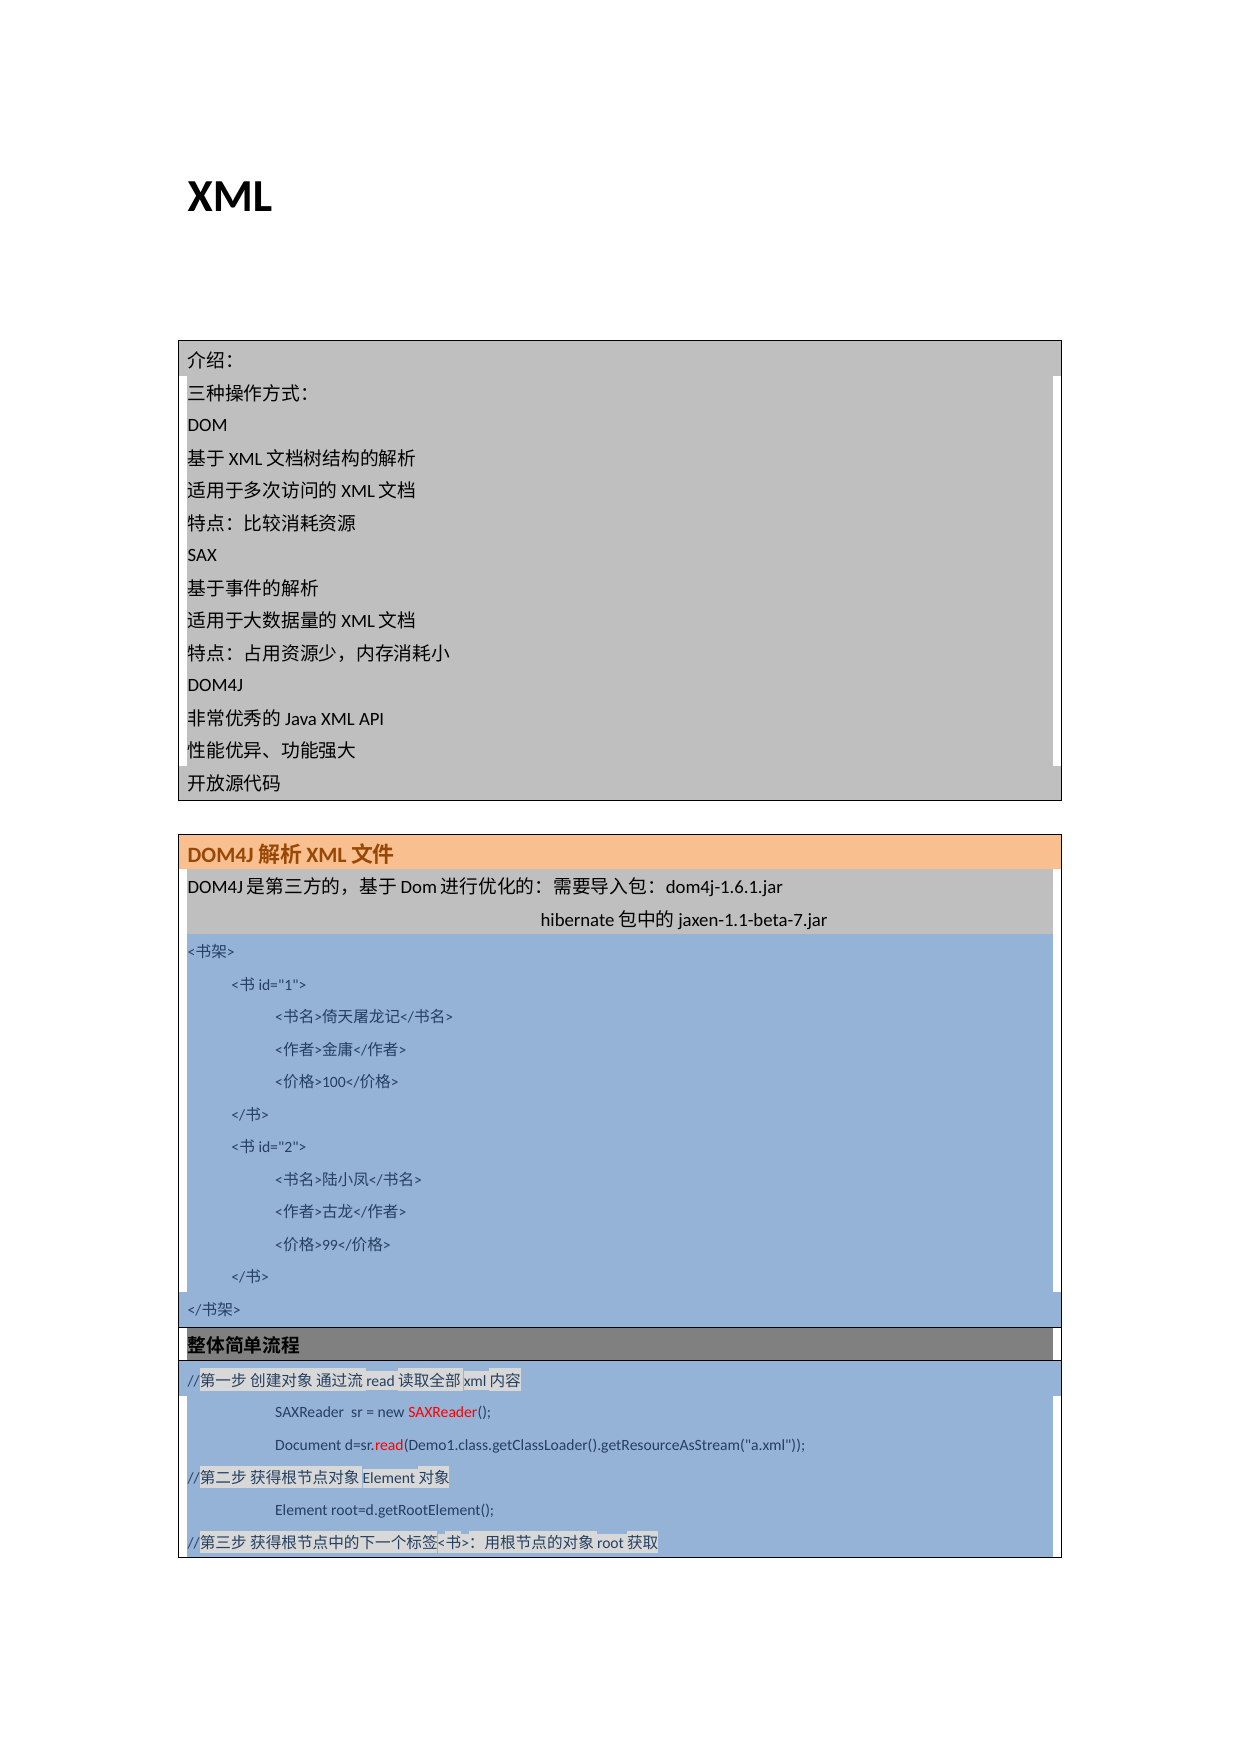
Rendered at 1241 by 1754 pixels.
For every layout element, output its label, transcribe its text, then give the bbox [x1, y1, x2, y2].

text </书> [187, 1097, 1053, 1129]
text 基于事件的解析 [187, 571, 1053, 603]
text Element root=d.getRootElement(); [187, 1493, 1053, 1526]
text //第一步 创建对象 通过流read读取全部xml内容 [179, 1361, 1061, 1396]
text 适用于大数据量的XML文档 [187, 603, 1053, 636]
text <书 id="2"> [187, 1129, 1053, 1162]
text 适用于多次访问的XML文档 [187, 473, 1053, 506]
subtitle XML [187, 162, 1053, 227]
text <书 id="1"> [187, 967, 1053, 999]
text DOM [187, 408, 1053, 441]
text </书> [187, 1259, 1053, 1289]
text 介绍： [179, 341, 1061, 376]
text 特点：比较消耗资源 [187, 506, 1053, 538]
text <书名>陆小凤</书名> [187, 1162, 1053, 1194]
text DOM4J是第三方的，基于Dom进行优化的：需要导入包：dom4j-1.6.1.jar [187, 869, 1053, 902]
text hibernate包中的jaxen-1.1-beta-7.jar [187, 902, 1053, 934]
text </书架> [179, 1289, 1061, 1327]
text <价格>99</价格> [187, 1227, 1053, 1259]
text 基于XML文档树结构的解析 [187, 441, 1053, 473]
text 非常优秀的Java XML API [187, 701, 1053, 733]
text <书架> [187, 934, 1053, 967]
text <价格>100</价格> [187, 1064, 1053, 1097]
text <作者>金庸</作者> [187, 1032, 1053, 1064]
text SAXReader sr = new SAXReader(); [187, 1396, 1053, 1428]
text //第二步 获得根节点对象Element对象 [187, 1461, 1053, 1493]
text 特点：占用资源少，内存消耗小 [187, 636, 1053, 668]
text //第三步 获得根节点中的下一个标签<书>：用根节点的对象root获取 [187, 1526, 1053, 1557]
text SAX [187, 538, 1053, 571]
text 三种操作方式： [187, 376, 1053, 408]
text 整体简单流程 [187, 1328, 1053, 1360]
text DOM4J解析XML文件 [179, 835, 1061, 869]
text 开放源代码 [179, 763, 1061, 800]
text 性能优异、功能强大 [187, 733, 1053, 763]
text Document d=sr.read(Demo1.class.getClassLoader().getResourceAsStream("a.xml")); [187, 1428, 1053, 1461]
text <书名>倚天屠龙记</书名> [187, 999, 1053, 1032]
text <作者>古龙</作者> [187, 1194, 1053, 1227]
text DOM4J [187, 668, 1053, 701]
